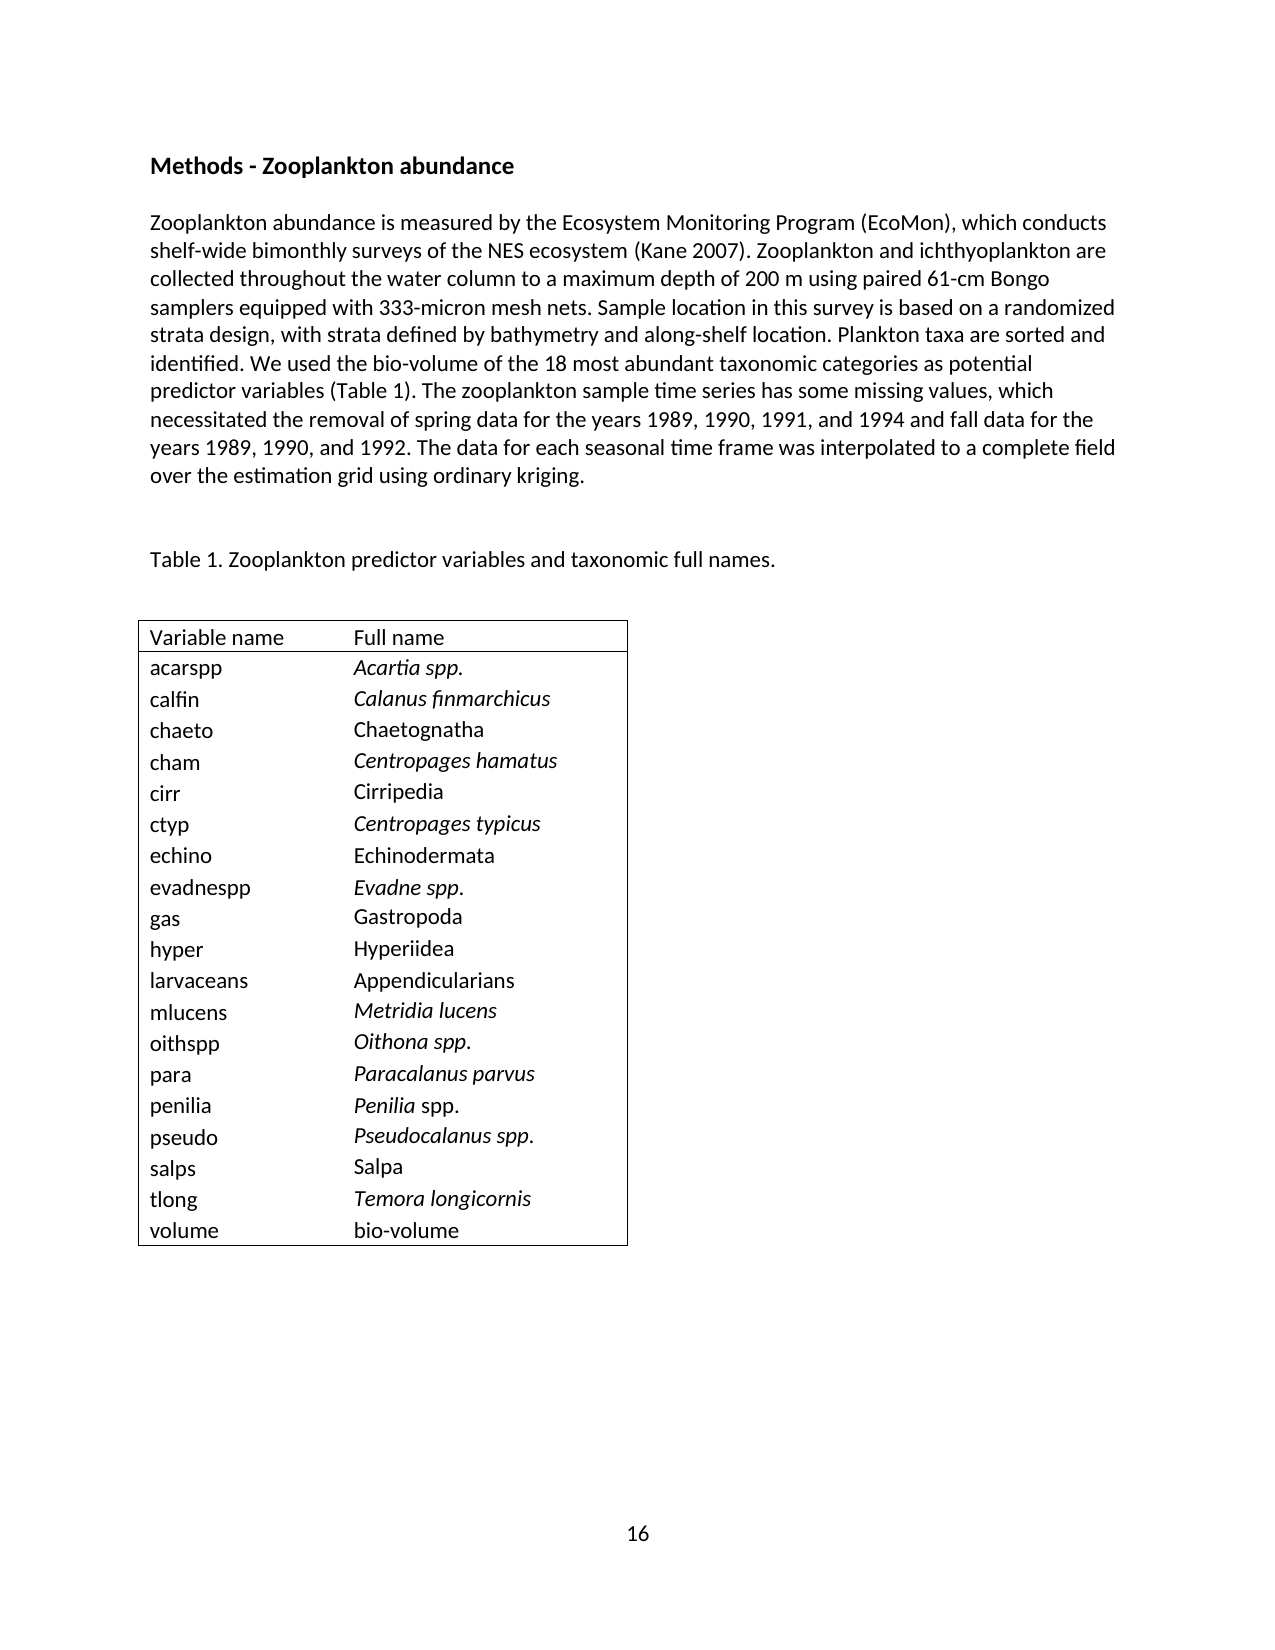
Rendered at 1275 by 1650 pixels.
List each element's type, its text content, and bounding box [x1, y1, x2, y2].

table_cell echino [139, 839, 342, 870]
table_cell Centropages typicus [342, 807, 627, 838]
table_cell Oithona spp. [342, 1026, 627, 1057]
table_cell Evadne spp. [342, 870, 627, 901]
table_cell oithspp [139, 1026, 342, 1057]
table_cell cham [139, 745, 342, 776]
table_cell hyper [139, 932, 342, 963]
table_cell volume [139, 1214, 342, 1245]
table_cell Penilia spp. [342, 1089, 627, 1120]
table_cell Echinodermata [342, 839, 627, 870]
text Zooplankton abundance is measured by the Ecosystem Monitoring Program (EcoMon), which conducts shelf-wide bimonthly surveys of the NES ecosystem (Kane 2007). Zooplankton and ichthyoplankton are collected throughout the water column to a maximum depth of 200 m using paired 61-cm Bongo samplers equipped with 333-micron mesh nets. Sample location in this survey is based on a randomized strata design, with strata defined by bathymetry and along-shelf location. Plankton taxa are sorted and identified. We used the bio-volume of the 18 most abundant taxonomic categories as potential predictor variables (Table 1). The zooplankton sample time series has some missing values, which necessitated the removal of spring data for the years 1989, 1990, 1991, and 1994 and fall data for the years 1989, 1990, and 1992. The data for each seasonal time frame was interpolated to a complete field over the estimation grid using ordinary kriging. [150, 208, 1125, 489]
table_cell acarspp [139, 652, 342, 682]
table_cell penilia [139, 1089, 342, 1120]
table_cell pseudo [139, 1120, 342, 1151]
table_cell bio-volume [342, 1214, 627, 1245]
table_cell Paracalanus parvus [342, 1057, 627, 1088]
text Methods - Zooplankton abundance [150, 150, 1125, 181]
text Table 1. Zooplankton predictor variables and taxonomic full names. [150, 545, 1125, 573]
table_cell ctyp [139, 807, 342, 838]
table_cell Pseudocalanus spp. [342, 1120, 627, 1151]
table_cell calfin [139, 682, 342, 713]
table_cell evadnespp [139, 870, 342, 901]
table_cell Salpa [342, 1151, 627, 1182]
table_header Variable name [139, 621, 342, 651]
table_cell para [139, 1057, 342, 1088]
table_cell chaeto [139, 714, 342, 745]
table_cell gas [139, 901, 342, 932]
table_cell Hyperiidea [342, 932, 627, 963]
table_header Full name [342, 621, 627, 651]
table_cell salps [139, 1151, 342, 1182]
table_cell Appendicularians [342, 964, 627, 995]
table_cell Metridia lucens [342, 995, 627, 1026]
table_cell Gastropoda [342, 901, 627, 932]
table_cell larvaceans [139, 964, 342, 995]
table_cell Acartia spp. [342, 652, 627, 682]
table_cell Cirripedia [342, 776, 627, 807]
table_cell mlucens [139, 995, 342, 1026]
table_cell cirr [139, 776, 342, 807]
table_cell Calanus finmarchicus [342, 682, 627, 713]
table_cell Chaetognatha [342, 714, 627, 745]
table_cell Centropages hamatus [342, 745, 627, 776]
table_cell Temora longicornis [342, 1182, 627, 1213]
table_cell tlong [139, 1182, 342, 1213]
